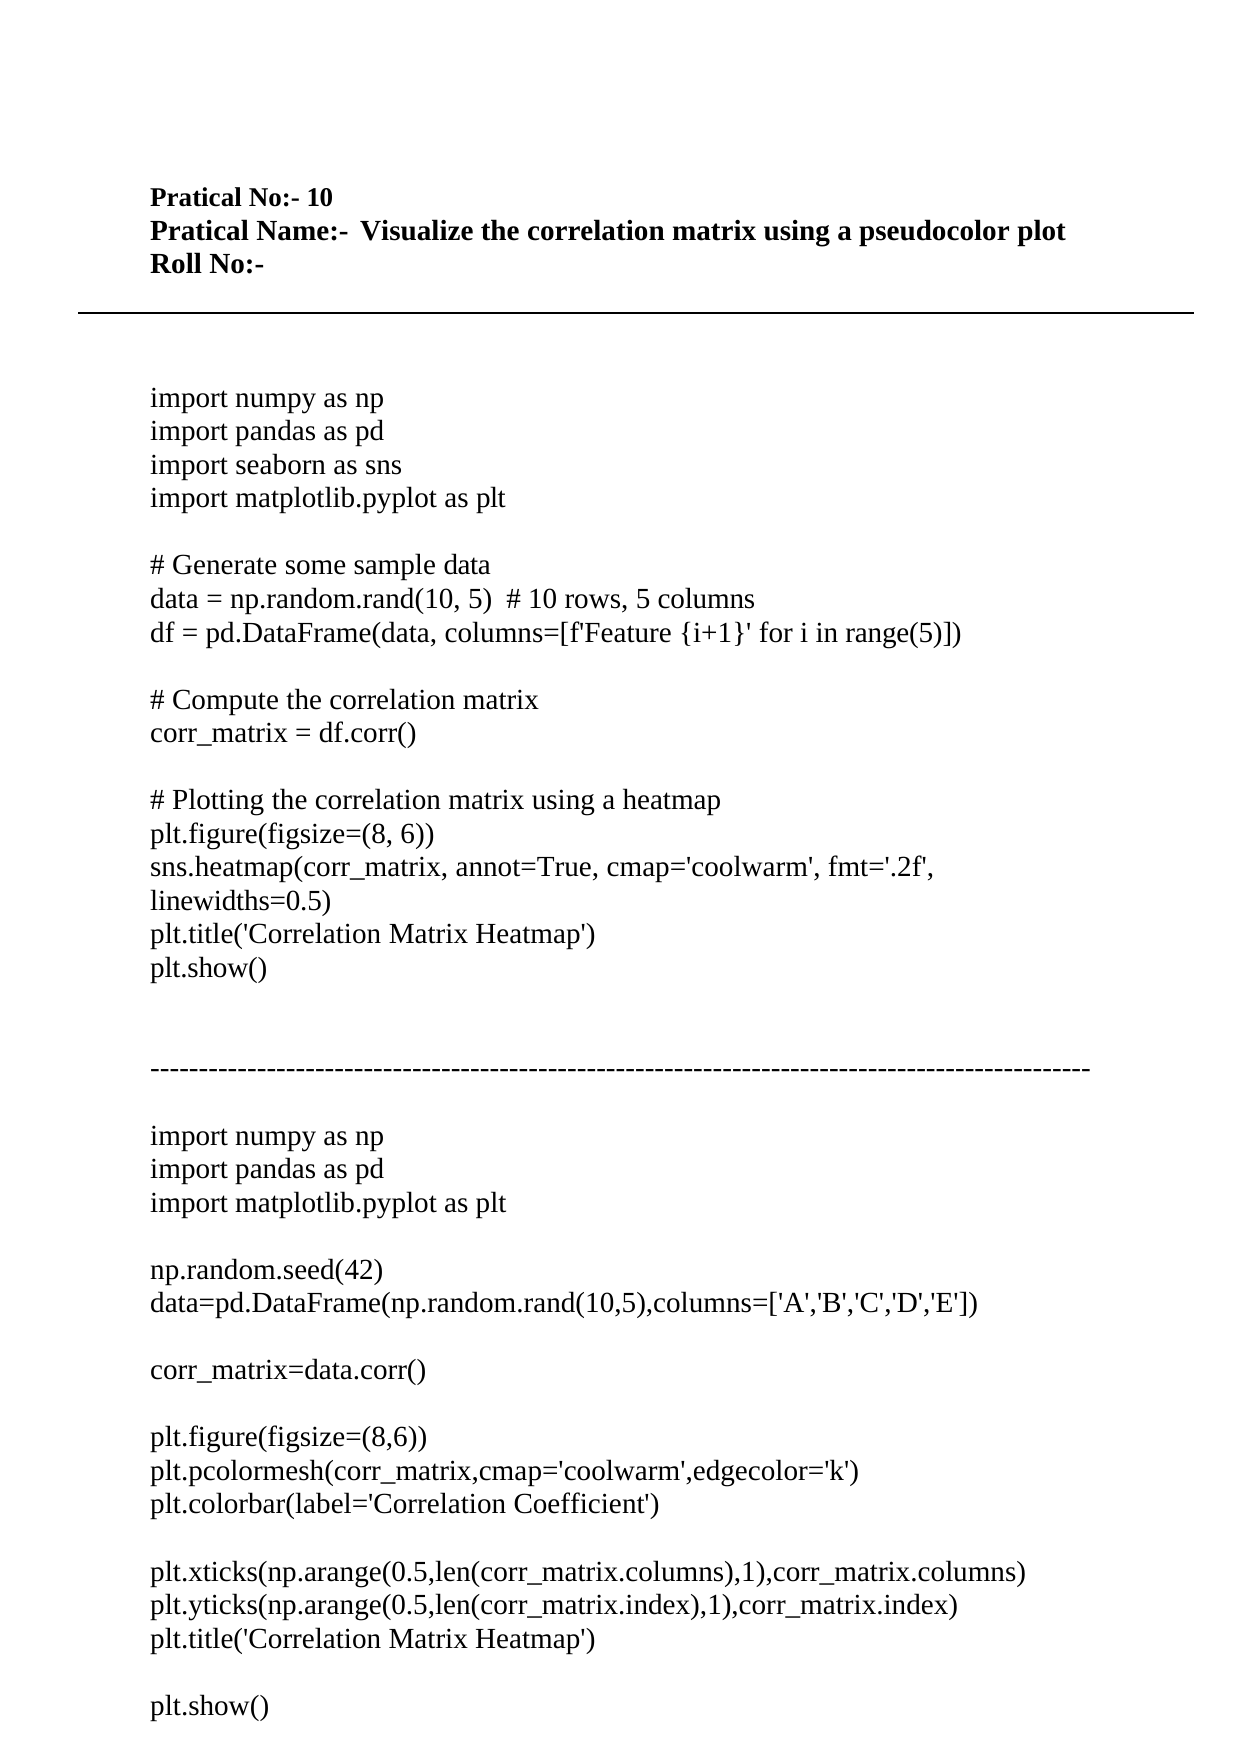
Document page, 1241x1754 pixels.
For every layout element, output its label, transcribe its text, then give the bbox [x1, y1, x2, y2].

text data = np.random.rand(10, 5) # 10 rows, 5 columns [150, 581, 1093, 614]
text # Compute the correlation matrix corr_matrix = df.corr() [150, 682, 588, 749]
text df = pd.DataFrame(data, columns=[f'Feature {i+1}' for i in range(5)]) [150, 615, 1093, 648]
text sns.heatmap(corr_matrix, annot=True, cmap='coolwarm', fmt='.2f', linewidths=0.5) [150, 849, 1093, 916]
text # Plotting the correlation matrix using a heatmap plt.figure(figsize=(8, 6)) [150, 782, 857, 849]
subtitle Pratical Name:- Visualize the correlation matrix using a pseudocolor plot Roll No:- [150, 213, 1093, 280]
text ------------------------------------------------------------------------------------------------- [150, 1051, 1093, 1084]
text import numpy as np import pandas as pd import seaborn as sns [150, 380, 413, 481]
text import matplotlib.pyplot as plt [150, 481, 1093, 514]
text plt.title('Correlation Matrix Heatmap') plt.show() [150, 916, 612, 983]
text import numpy as np import pandas as pd import matplotlib.pyplot as plt np.random.seed(42) data=pd.DataFrame(np.random.rand(10,5),columns=['A','B','C','D','E']) corr_matrix=data.corr() plt.figure(figsize=(8,6)) plt.pcolormesh(corr_matrix,cmap='coolwarm',edgecolor='k') plt.colorbar(label='Correlation Coefficient') plt.xticks(np.arange(0.5,len(corr_matrix.columns),1),corr_matrix.columns) plt.yticks(np.arange(0.5,len(corr_matrix.index),1),corr_matrix.index) plt.title('Correlation Matrix Heatmap') plt.show() [150, 1118, 1093, 1721]
text # Generate some sample data [150, 547, 1093, 581]
text Pratical No:- 10 [150, 182, 1093, 213]
